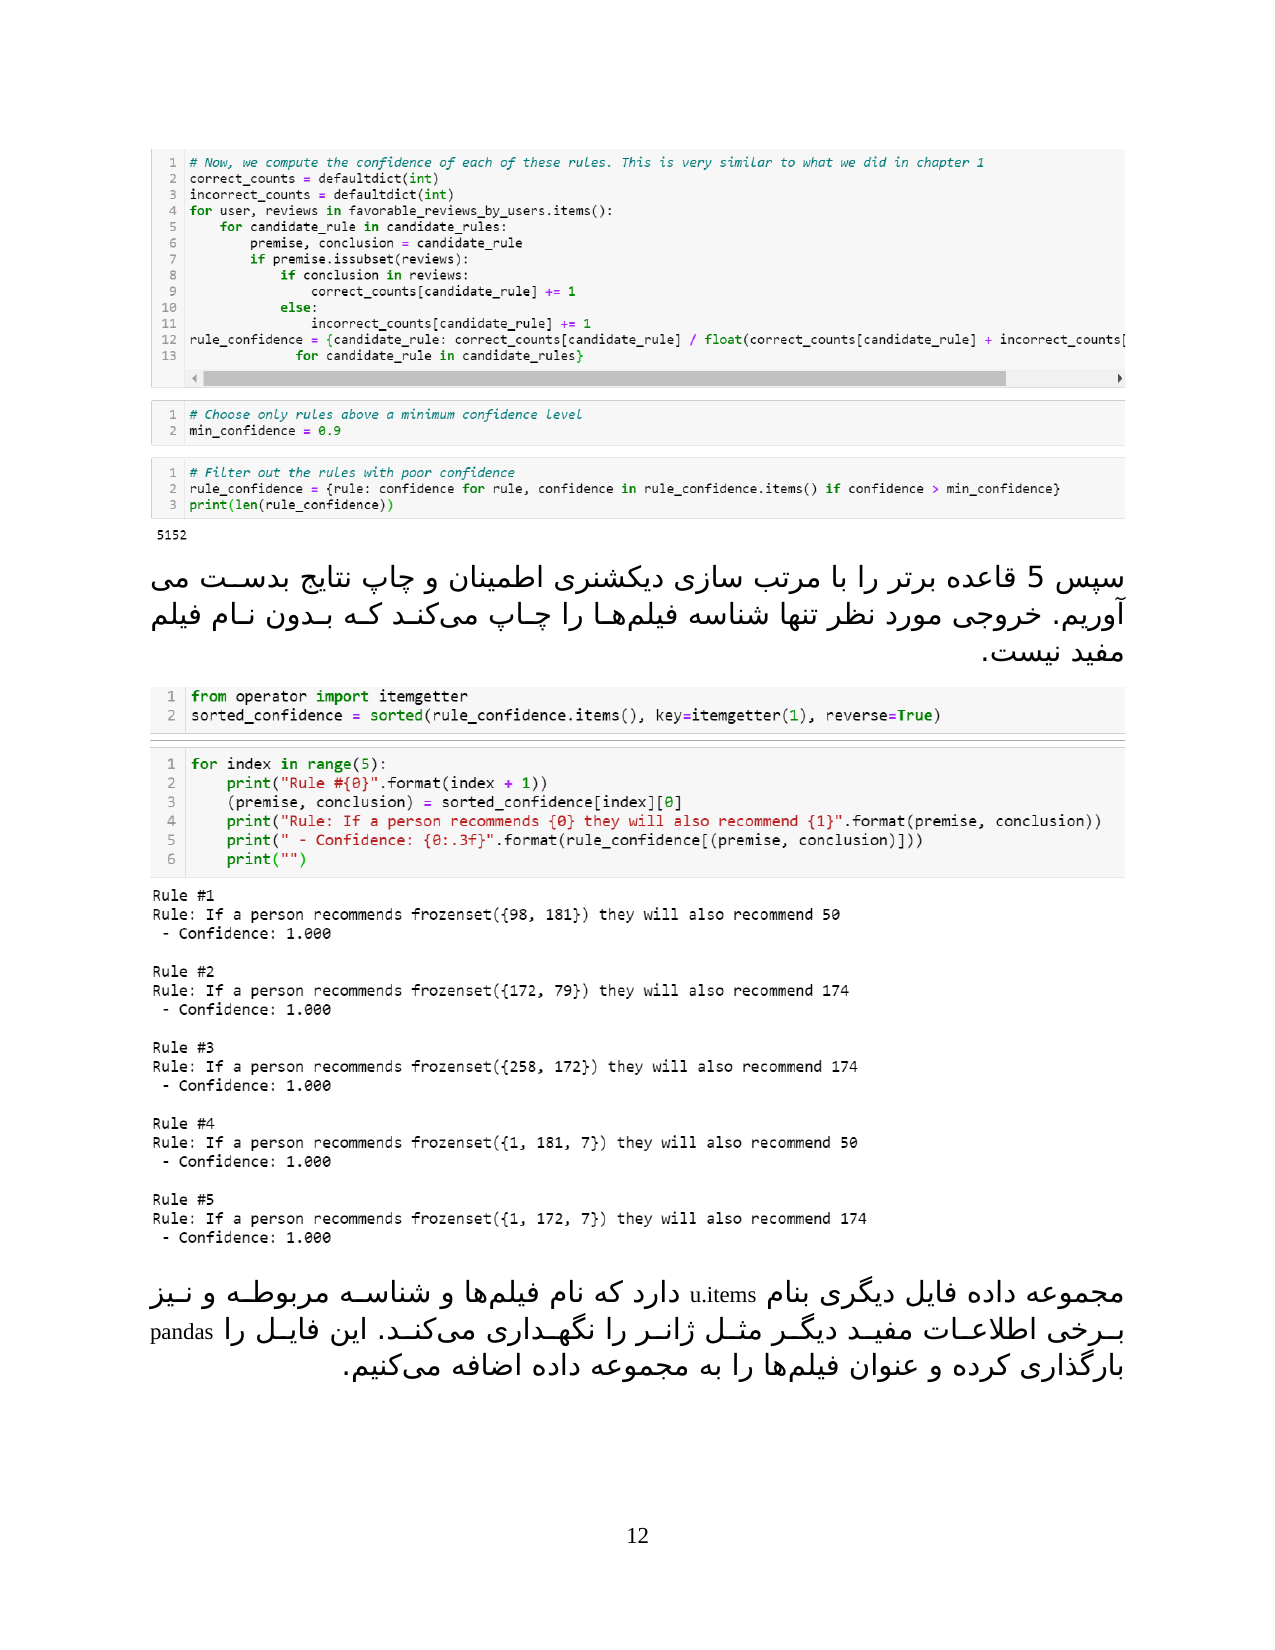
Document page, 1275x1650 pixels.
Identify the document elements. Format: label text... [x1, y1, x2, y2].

text مجموعه داده فایل دیگری بنام u.items دارد که نام فیلم‌ها و شناسه مربوطه و نیز برخی اطلاعات مفید دیگر مثل ژانر را نگهداری می‌کند. این فایل را pandas بارگذاری کرده و عنوان فیلم‌ها را به مجموعه داده اضافه می‌کنیم. [150, 1254, 1125, 1383]
picture [150, 687, 1125, 1254]
text سپس 5 قاعده برتر را با مرتب سازی دیکشنری اطمینان و چاپ نتایج بدست می آوریم. خروجی مورد نظر تنها شناسه فیلم‌ها را چاپ می‌کند که بدون نام فیلم مفید نیست. [150, 558, 1125, 668]
picture [150, 149, 1125, 558]
